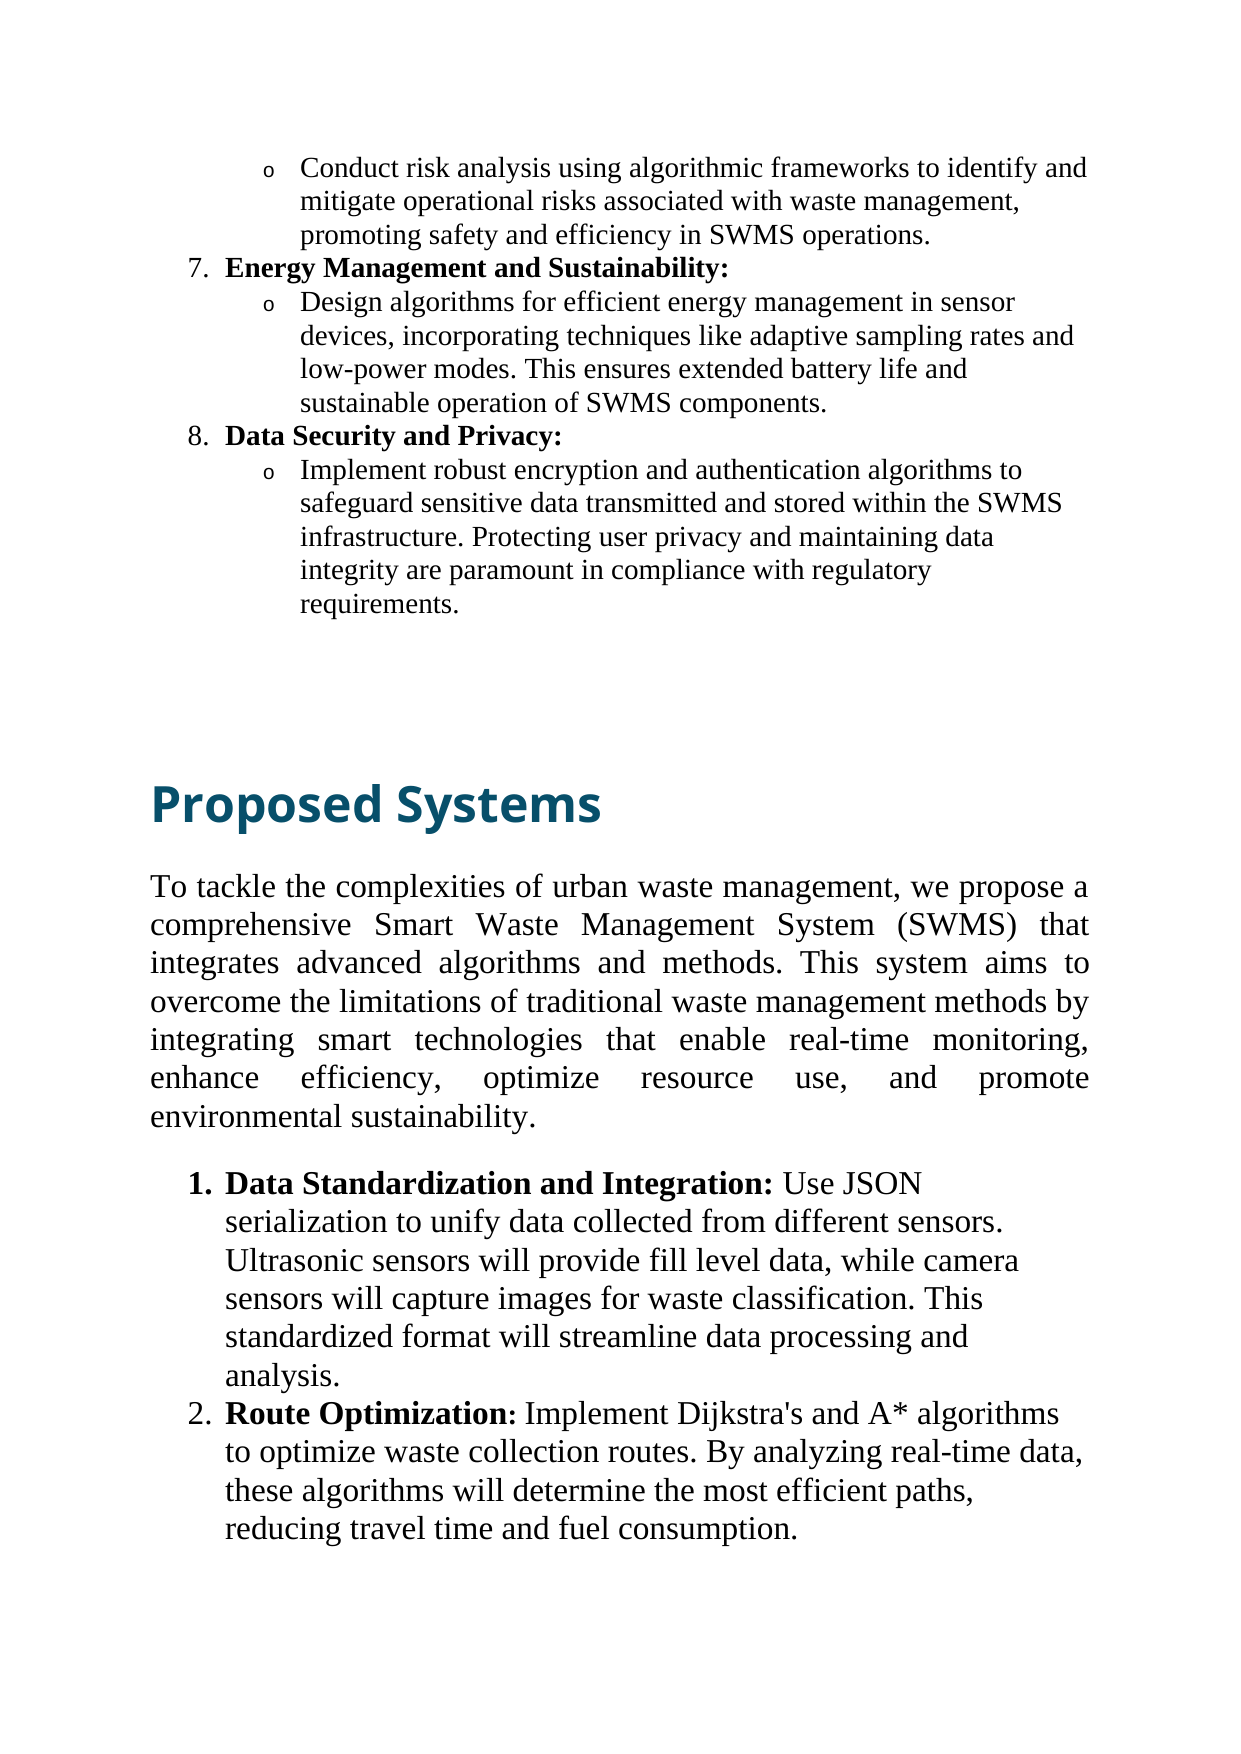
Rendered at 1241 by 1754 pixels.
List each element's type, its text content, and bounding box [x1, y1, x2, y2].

text To tackle the complexities of urban waste management, we propose a comprehensive Smart Waste Management System (SWMS) that integrates advanced algorithms and methods. This system aims to overcome the limitations of traditional waste management methods by integrating smart technologies that enable real-time monitoring, enhance efficiency, optimize resource use, and promote environmental sustainability. [150, 866, 1090, 1134]
list Design algorithms for efficient energy management in sensor devices, incorporating techniques like adaptive sampling rates and low-power modes. This ensures extended battery life and sustainable operation of SWMS components. [262, 284, 1090, 418]
text Proposed Systems [150, 769, 1090, 837]
list Route Optimization: Implement Dijkstra's and A* algorithms to optimize waste collection routes. By analyzing real-time data, these algorithms will determine the most efficient paths, reducing travel time and fuel consumption. [187, 1393, 1090, 1547]
list Data Standardization and Integration: Use JSON serialization to unify data collected from different sensors. Ultrasonic sensors will provide fill level data, while camera sensors will capture images for waste classification. This standardized format will streamline data processing and analysis. [187, 1163, 1090, 1393]
list Implement robust encryption and authentication algorithms to safeguard sensitive data transmitted and stored within the SWMS infrastructure. Protecting user privacy and maintaining data integrity are paramount in compliance with regulatory requirements. [262, 452, 1090, 619]
list Conduct risk analysis using algorithmic frameworks to identify and mitigate operational risks associated with waste management, promoting safety and efficiency in SWMS operations. [262, 150, 1090, 251]
list Data Security and Privacy: [187, 418, 1090, 452]
list Energy Management and Sustainability: [187, 251, 1090, 284]
